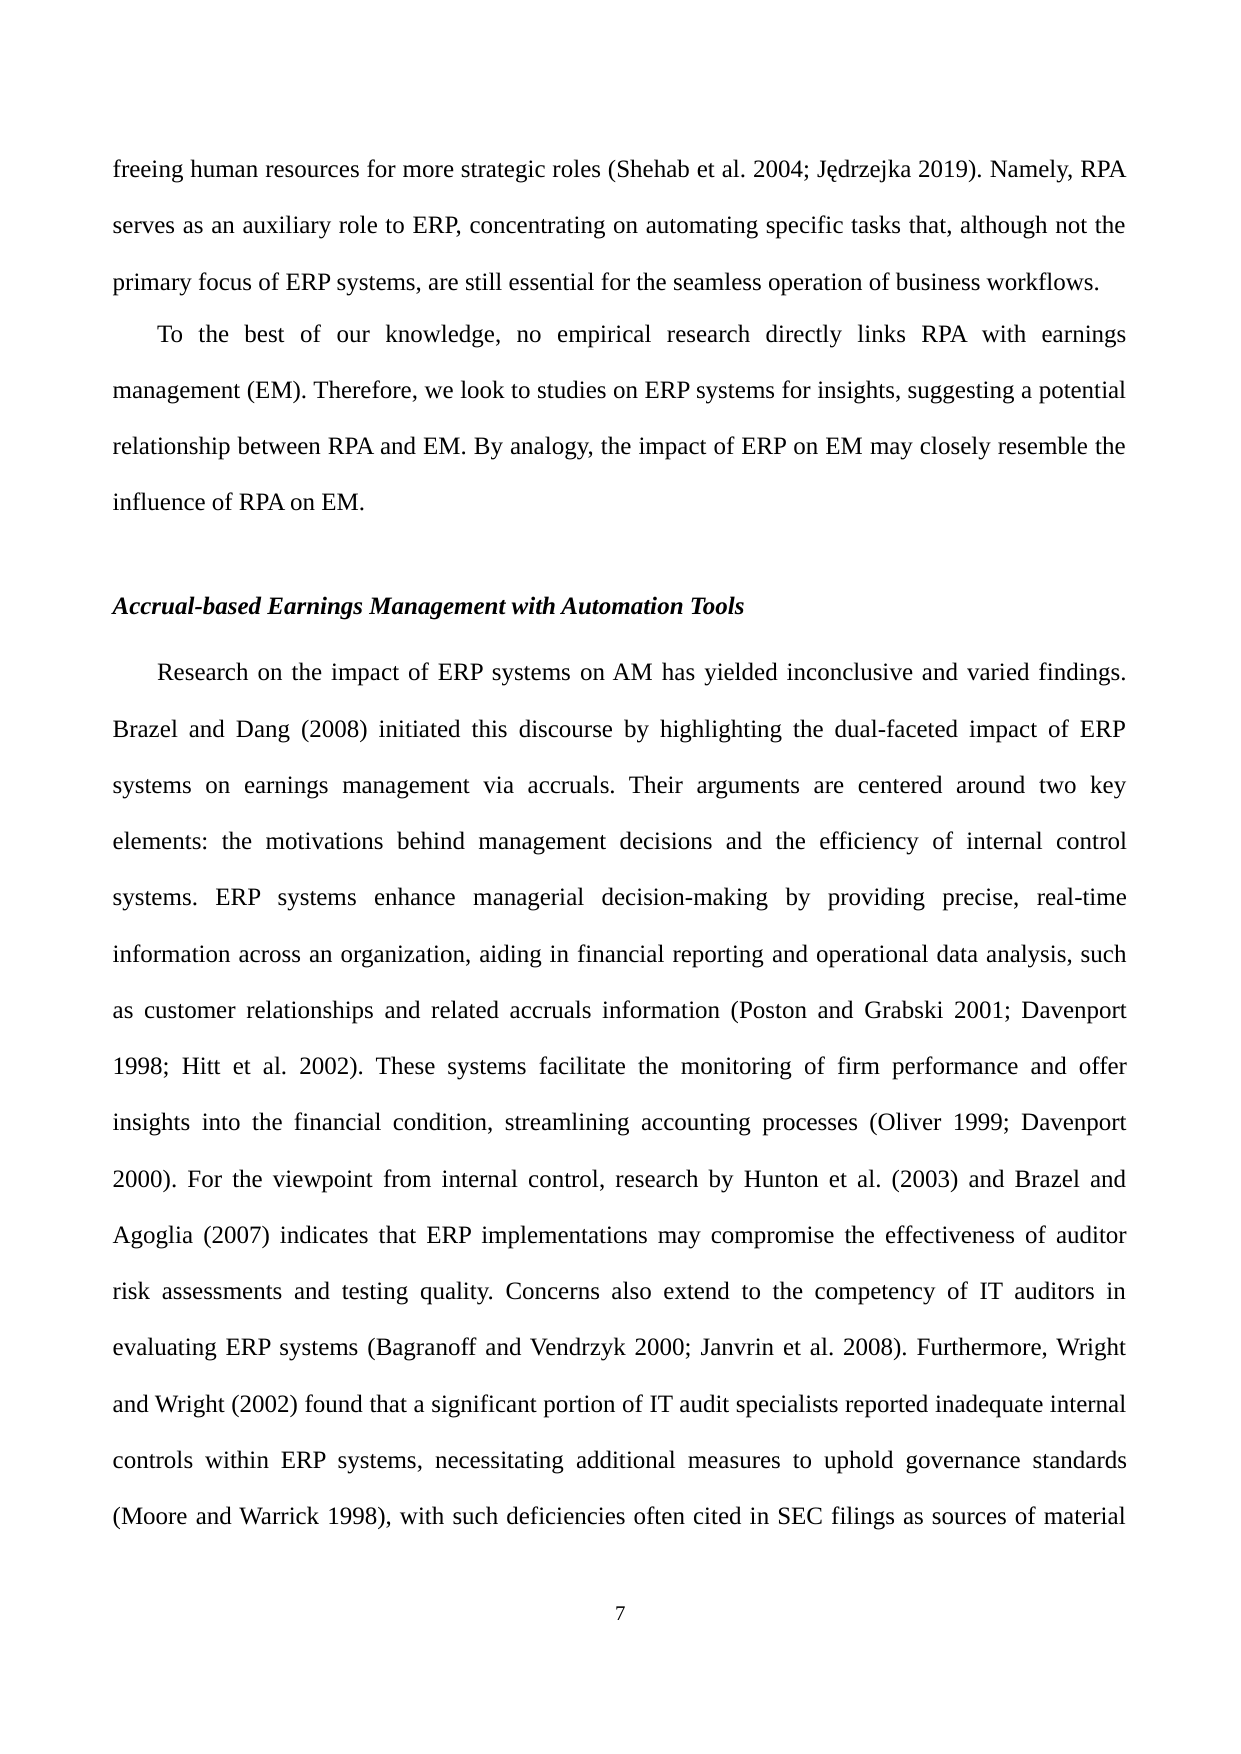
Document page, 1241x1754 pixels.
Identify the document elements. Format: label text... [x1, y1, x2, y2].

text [112, 150, 1128, 300]
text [112, 653, 1128, 1534]
text To the best of our knowledge, no empirical research directly links RPA with earnings management (EM). Therefore, we look to studies on ERP systems for insights, suggesting a potential relationship between RPA and EM. By analogy, the impact of ERP on EM may closely resemble the influence of RPA on EM. [112, 314, 1128, 521]
subtitle Accrual-based Earnings Management with Automation Tools [112, 587, 1128, 624]
